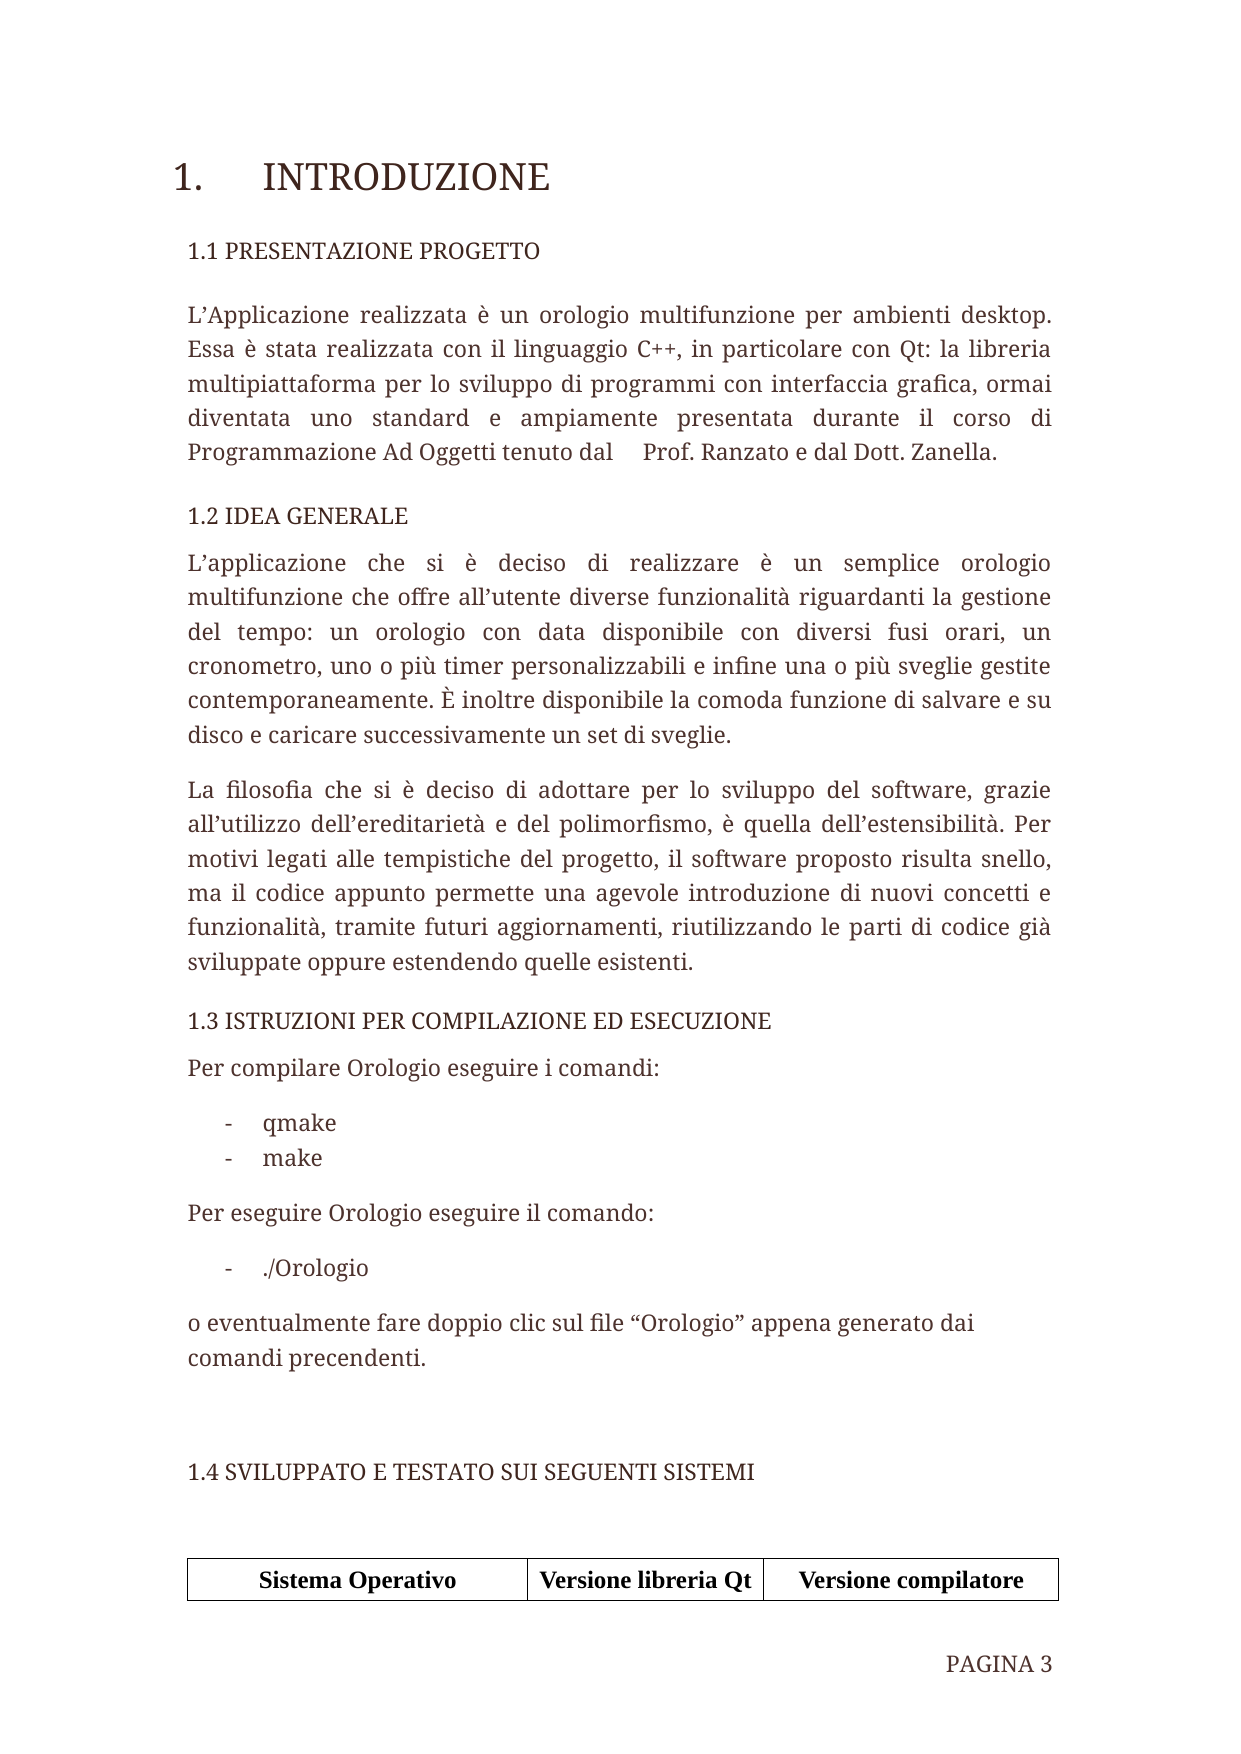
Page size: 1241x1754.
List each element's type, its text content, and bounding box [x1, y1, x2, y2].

subtitle 1.4 SVILUPPATO E TESTATO SUI SEGUENTI SISTEMI [187, 1456, 1053, 1487]
subtitle INTRODUZIONE [173, 150, 1053, 201]
table_header Sistema Operativo [188, 1559, 527, 1599]
table_header Versione libreria Qt [528, 1559, 763, 1599]
subtitle 1.3 ISTRUZIONI PER COMPILAZIONE ED ESECUZIONE [187, 1005, 1053, 1036]
text L’Applicazione realizzata è un orologio multifunzione per ambienti desktop. Essa è stata realizzata con il linguaggio C++, in particolare con Qt: la libreria multipiattaforma per lo sviluppo di programmi con interfaccia grafica, ormai diventata uno standard e ampiamente presentata durante il corso di Programmazione Ad Oggetti tenuto dal Prof. Ranzato e dal Dott. Zanella. [187, 299, 1053, 468]
text La filosofia che si è deciso di adottare per lo sviluppo del software, grazie all’utilizzo dell’ereditarietà e del polimorfismo, è quella dell’estensibilità. Per motivi legati alle tempistiche del progetto, il software proposto risulta snello, ma il codice appunto permette una agevole introduzione di nuovi concetti e funzionalità, tramite futuri aggiornamenti, riutilizzando le parti di codice già sviluppate oppure estendendo quelle esistenti. [187, 774, 1053, 977]
text Per compilare Orologio eseguire i comandi: [187, 1052, 1053, 1083]
list qmake [225, 1107, 1053, 1138]
table_header Versione compilatore [764, 1559, 1058, 1599]
text L’applicazione che si è deciso di realizzare è un semplice orologio multifunzione che offre all’utente diverse funzionalità riguardanti la gestione del tempo: un orologio con data disponibile con diversi fusi orari, un cronometro, uno o più timer personalizzabili e infine una o più sveglie gestite contemporaneamente. È inoltre disponibile la comoda funzione di salvare e su disco e caricare successivamente un set di sveglie. [187, 547, 1053, 750]
text o eventualmente fare doppio clic sul file “Orologio” appena generato dai comandi precendenti. [187, 1307, 1053, 1373]
subtitle 1.1 PRESENTAZIONE PROGETTO [187, 235, 1053, 267]
list make [225, 1142, 1053, 1173]
list ./Orologio [225, 1252, 1053, 1283]
text Per eseguire Orologio eseguire il comando: [187, 1197, 1053, 1228]
subtitle 1.2 IDEA GENERALE [187, 500, 1053, 531]
